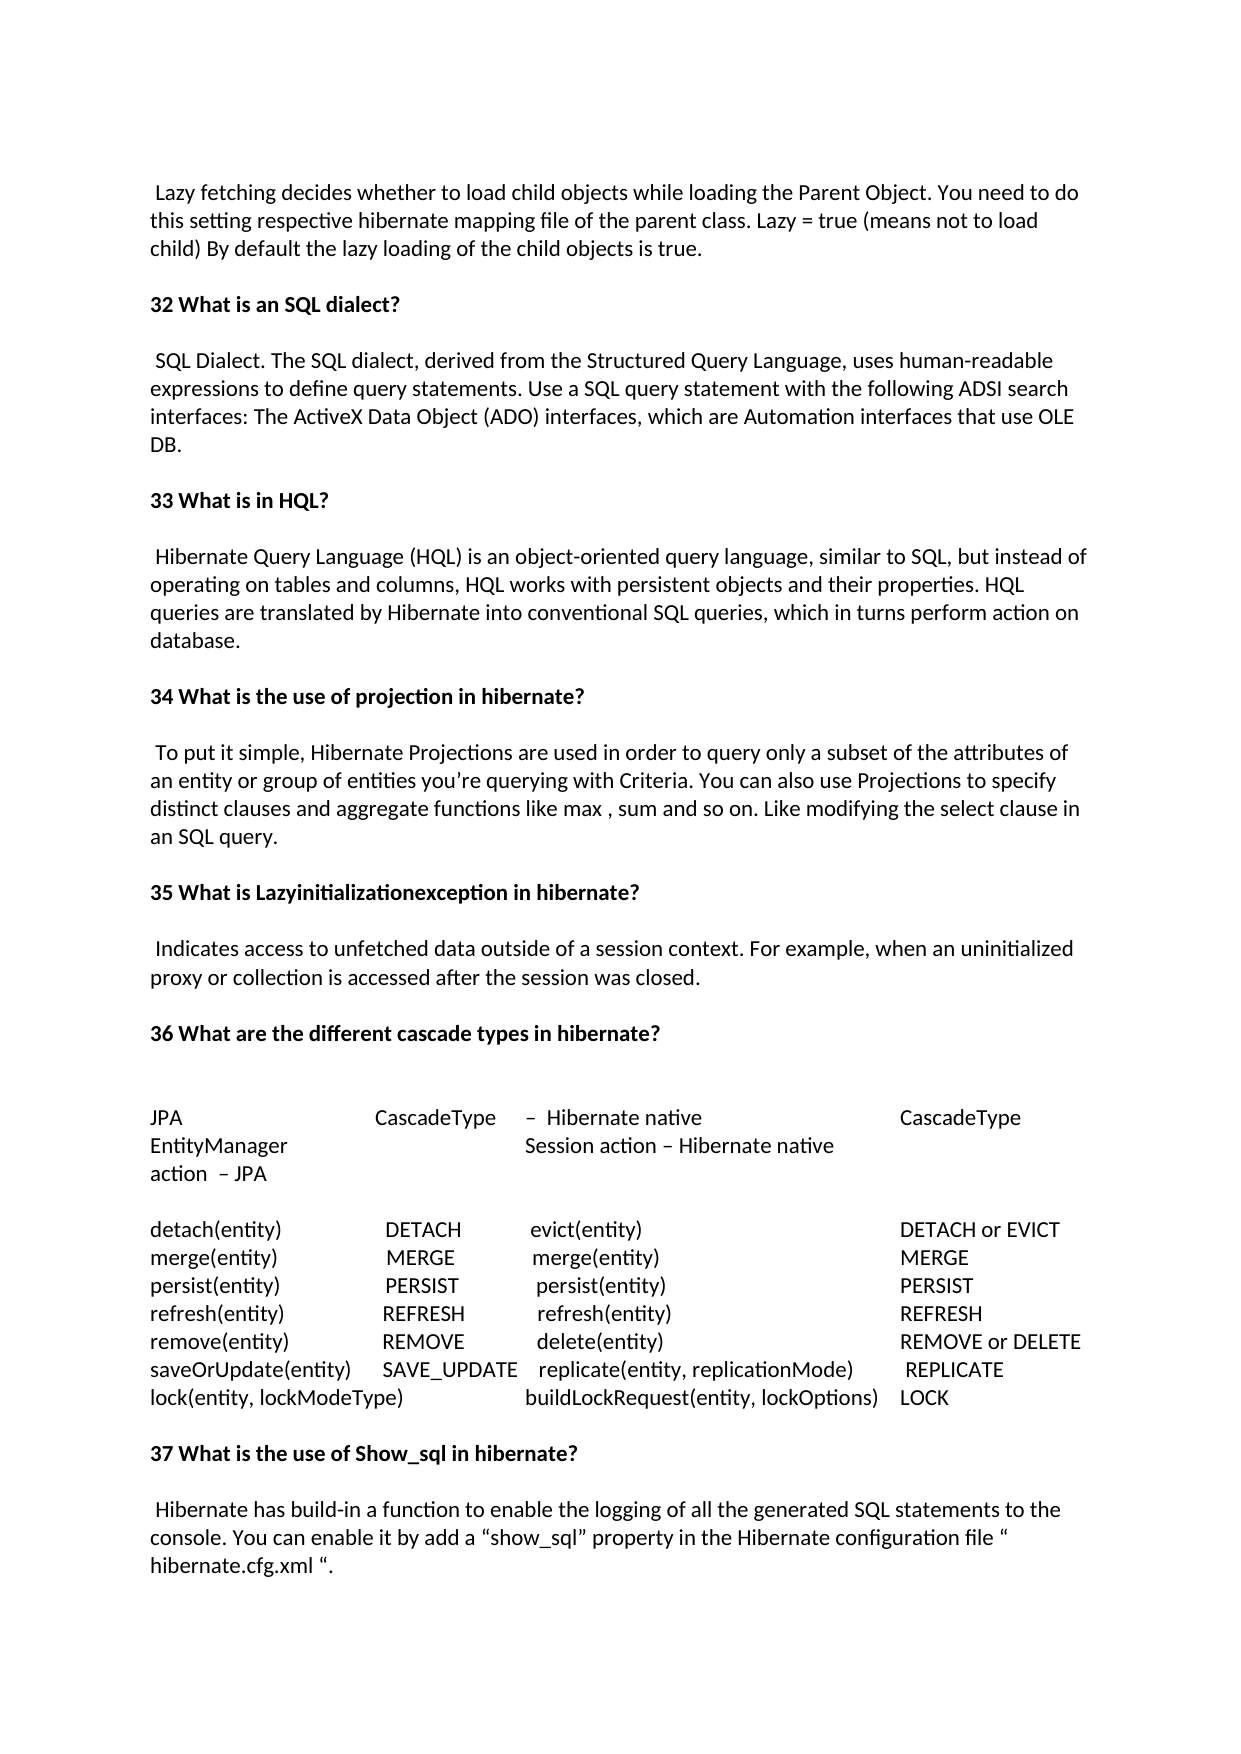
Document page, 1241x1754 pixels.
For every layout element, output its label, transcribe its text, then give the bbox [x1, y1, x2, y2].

text detach(entity) DETACH evict(entity) DETACH or EVICT [150, 1215, 1090, 1243]
text refresh(entity) REFRESH refresh(entity) REFRESH [150, 1299, 1090, 1327]
text merge(entity) MERGE merge(entity) MERGE [150, 1243, 1090, 1271]
text Hibernate has build-in a function to enable the logging of all the generated SQL statements to the console. You can enable it by add a “show_sql” property in the Hibernate configuration file “ hibernate.cfg.xml “. [150, 1495, 1090, 1579]
text remove(entity) REMOVE delete(entity) REMOVE or DELETE saveOrUpdate(entity) SAVE_UPDATE replicate(entity, replicationMode) REPLICATE [150, 1327, 1090, 1383]
text 34 What is the use of projection in hibernate? [150, 682, 1090, 710]
text 32 What is an SQL dialect? [150, 290, 1090, 318]
text Hibernate Query Language (HQL) is an object-oriented query language, similar to SQL, but instead of operating on tables and columns, HQL works with persistent objects and their properties. HQL queries are translated by Hibernate into conventional SQL queries, which in turns perform action on database. [150, 542, 1090, 654]
text 36 What are the different cascade types in hibernate? [150, 1019, 1090, 1047]
text 33 What is in HQL? [150, 486, 1090, 514]
text persist(entity) PERSIST persist(entity) PERSIST [150, 1271, 1090, 1299]
text JPA CascadeType – Hibernate native CascadeType [150, 1103, 1090, 1131]
text EntityManager Session action – Hibernate native [150, 1131, 1090, 1159]
text lock(entity, lockModeType) buildLockRequest(entity, lockOptions) LOCK [150, 1383, 1090, 1411]
text 37 What is the use of Show_sql in hibernate? [150, 1439, 1090, 1467]
text Indicates access to unfetched data outside of a session context. For example, when an uninitialized proxy or collection is accessed after the session was closed. [150, 934, 1090, 991]
text 35 What is Lazyinitializationexception in hibernate? [150, 878, 1090, 907]
text SQL Dialect. The SQL dialect, derived from the Structured Query Language, uses human-readable expressions to define query statements. Use a SQL query statement with the following ADSI search interfaces: The ActiveX Data Object (ADO) interfaces, which are Automation interfaces that use OLE DB. [150, 346, 1090, 458]
text action – JPA [150, 1159, 1090, 1187]
text Lazy fetching decides whether to load child objects while loading the Parent Object. You need to do this setting respective hibernate mapping file of the parent class. Lazy = true (means not to load child) By default the lazy loading of the child objects is true. [150, 178, 1090, 262]
text To put it simple, Hibernate Projections are used in order to query only a subset of the attributes of an entity or group of entities you’re querying with Criteria. You can also use Projections to specify distinct clauses and aggregate functions like max , sum and so on. Like modifying the select clause in an SQL query. [150, 738, 1090, 851]
